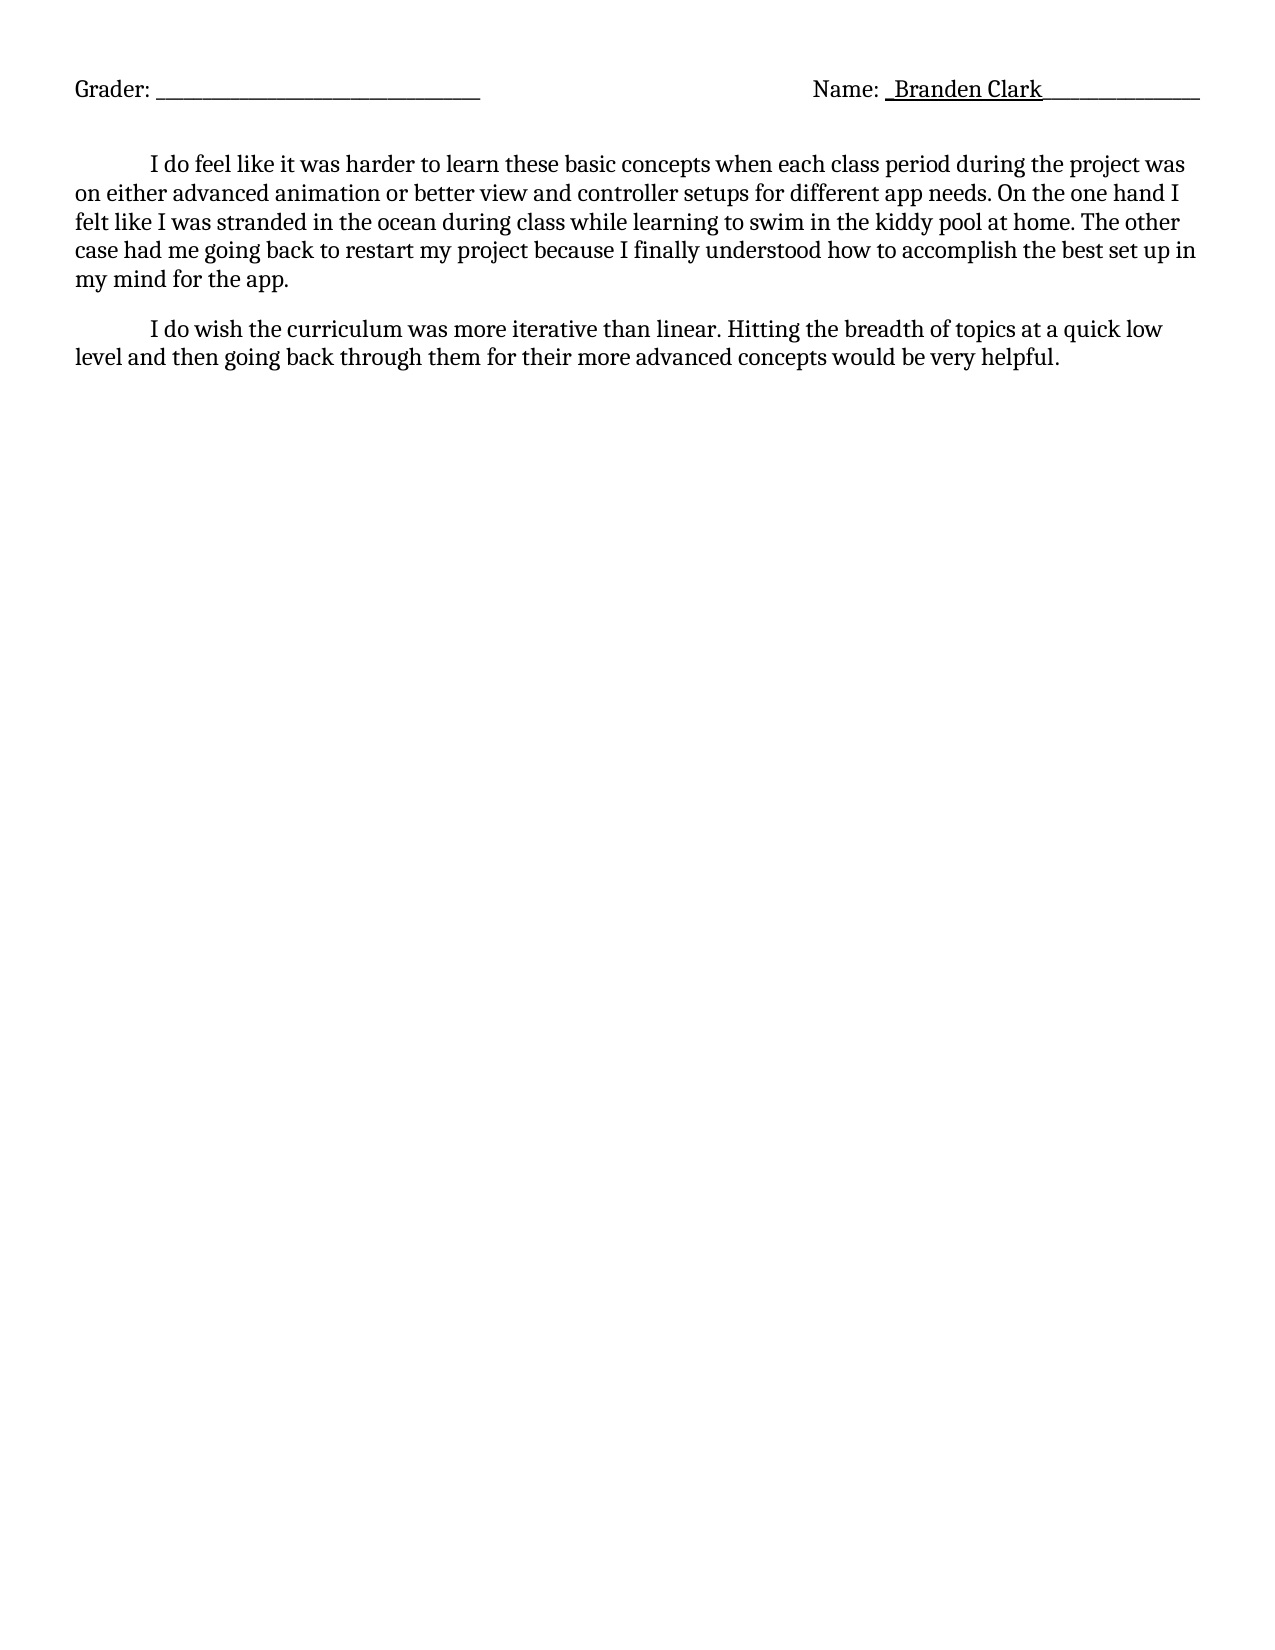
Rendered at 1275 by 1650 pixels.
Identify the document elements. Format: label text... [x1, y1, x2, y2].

text I do feel like it was harder to learn these basic concepts when each class period during the project was on either advanced animation or better view and controller setups for different app needs. On the one hand I felt like I was stranded in the ocean during class while learning to swim in the kiddy pool at home. The other case had me going back to restart my project because I finally understood how to accomplish the best set up in my mind for the app. [75, 150, 1200, 294]
text I do wish the curriculum was more iterative than linear. Hitting the breadth of topics at a quick low level and then going back through them for their more advanced concepts would be very helpful. [75, 314, 1200, 372]
